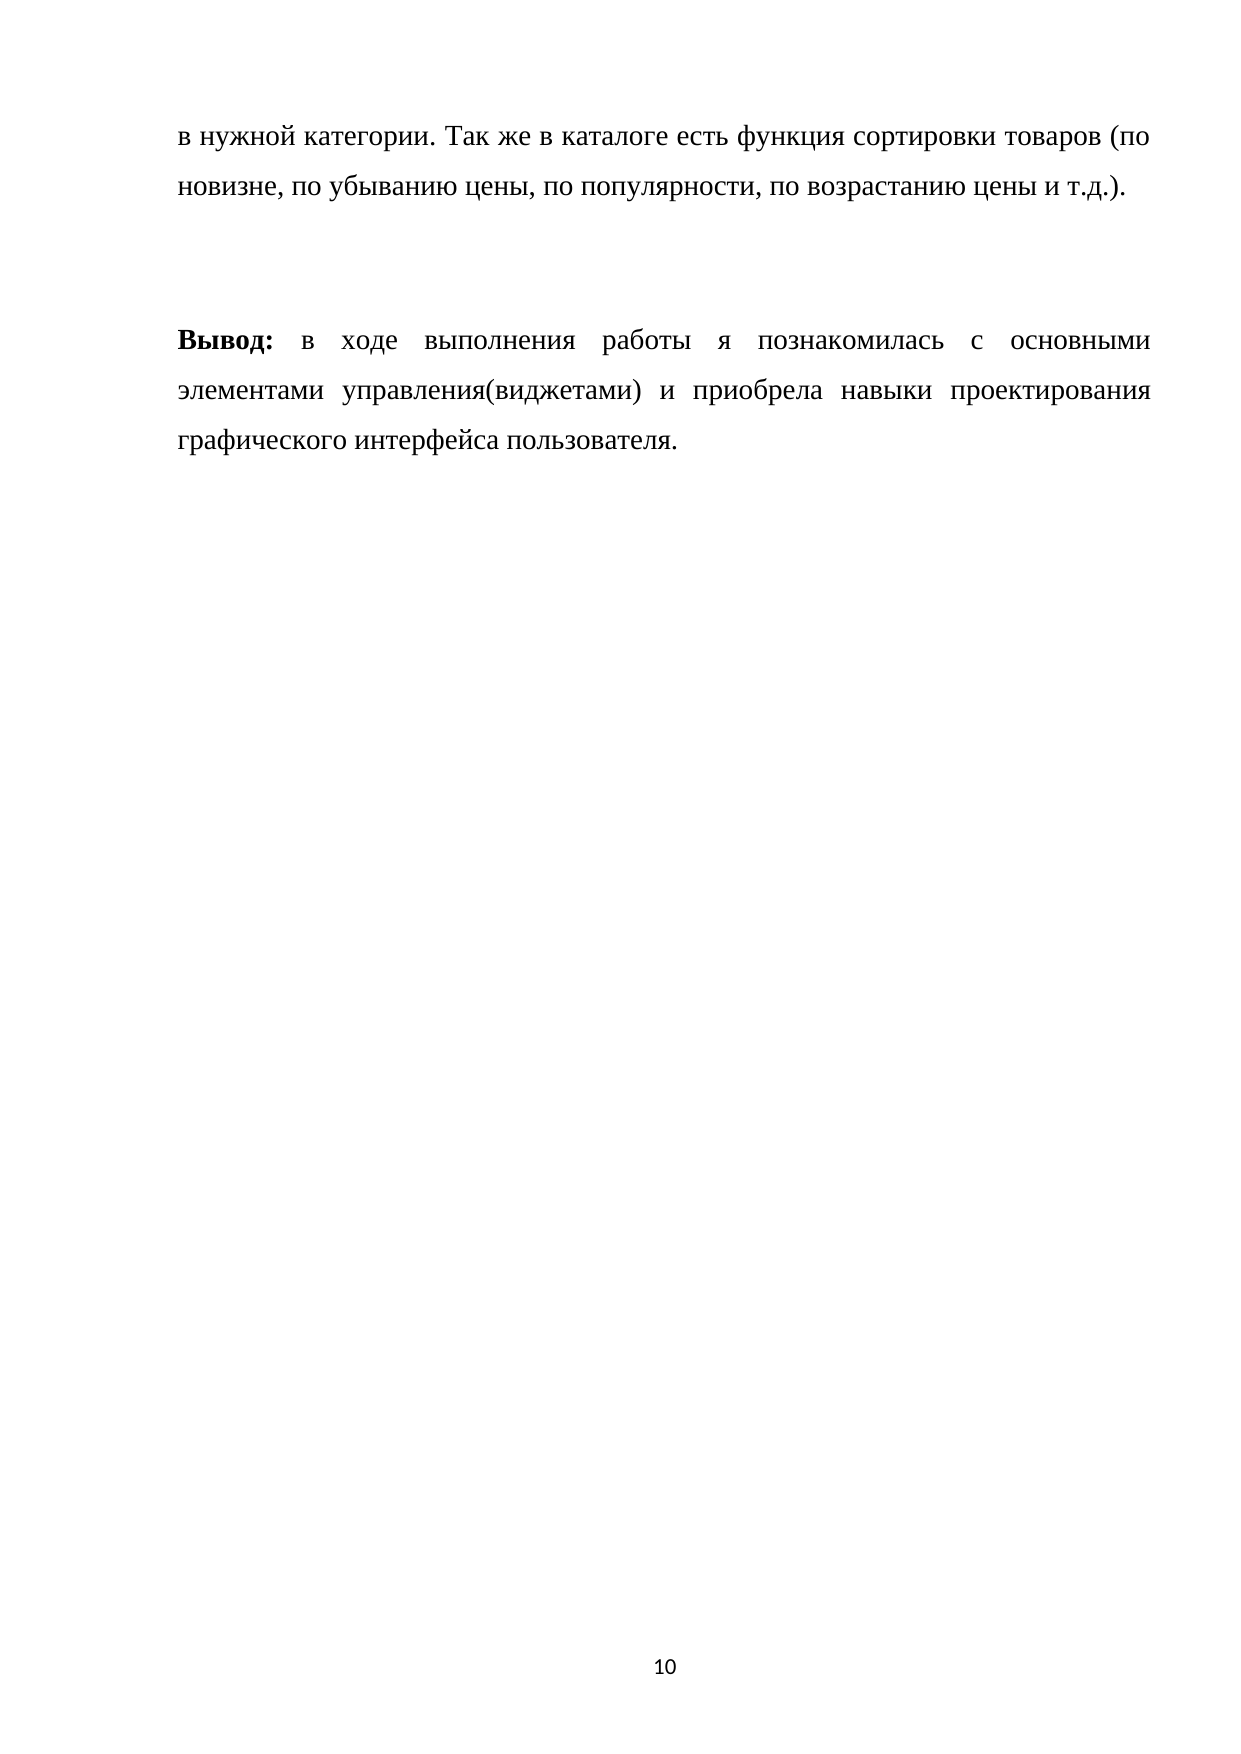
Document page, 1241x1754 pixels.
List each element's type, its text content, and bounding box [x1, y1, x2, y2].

text Вывод: в ходе выполнения работы я познакомилась с основными элементами управления(виджетами) и приобрела навыки проектирования графического интерфейса пользователя. [177, 406, 1152, 456]
text Вывод: в ходе выполнения работы я познакомилась с основными элементами управления(виджетами) и приобрела навыки проектирования графического интерфейса пользователя. [177, 322, 1152, 372]
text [177, 118, 1152, 202]
